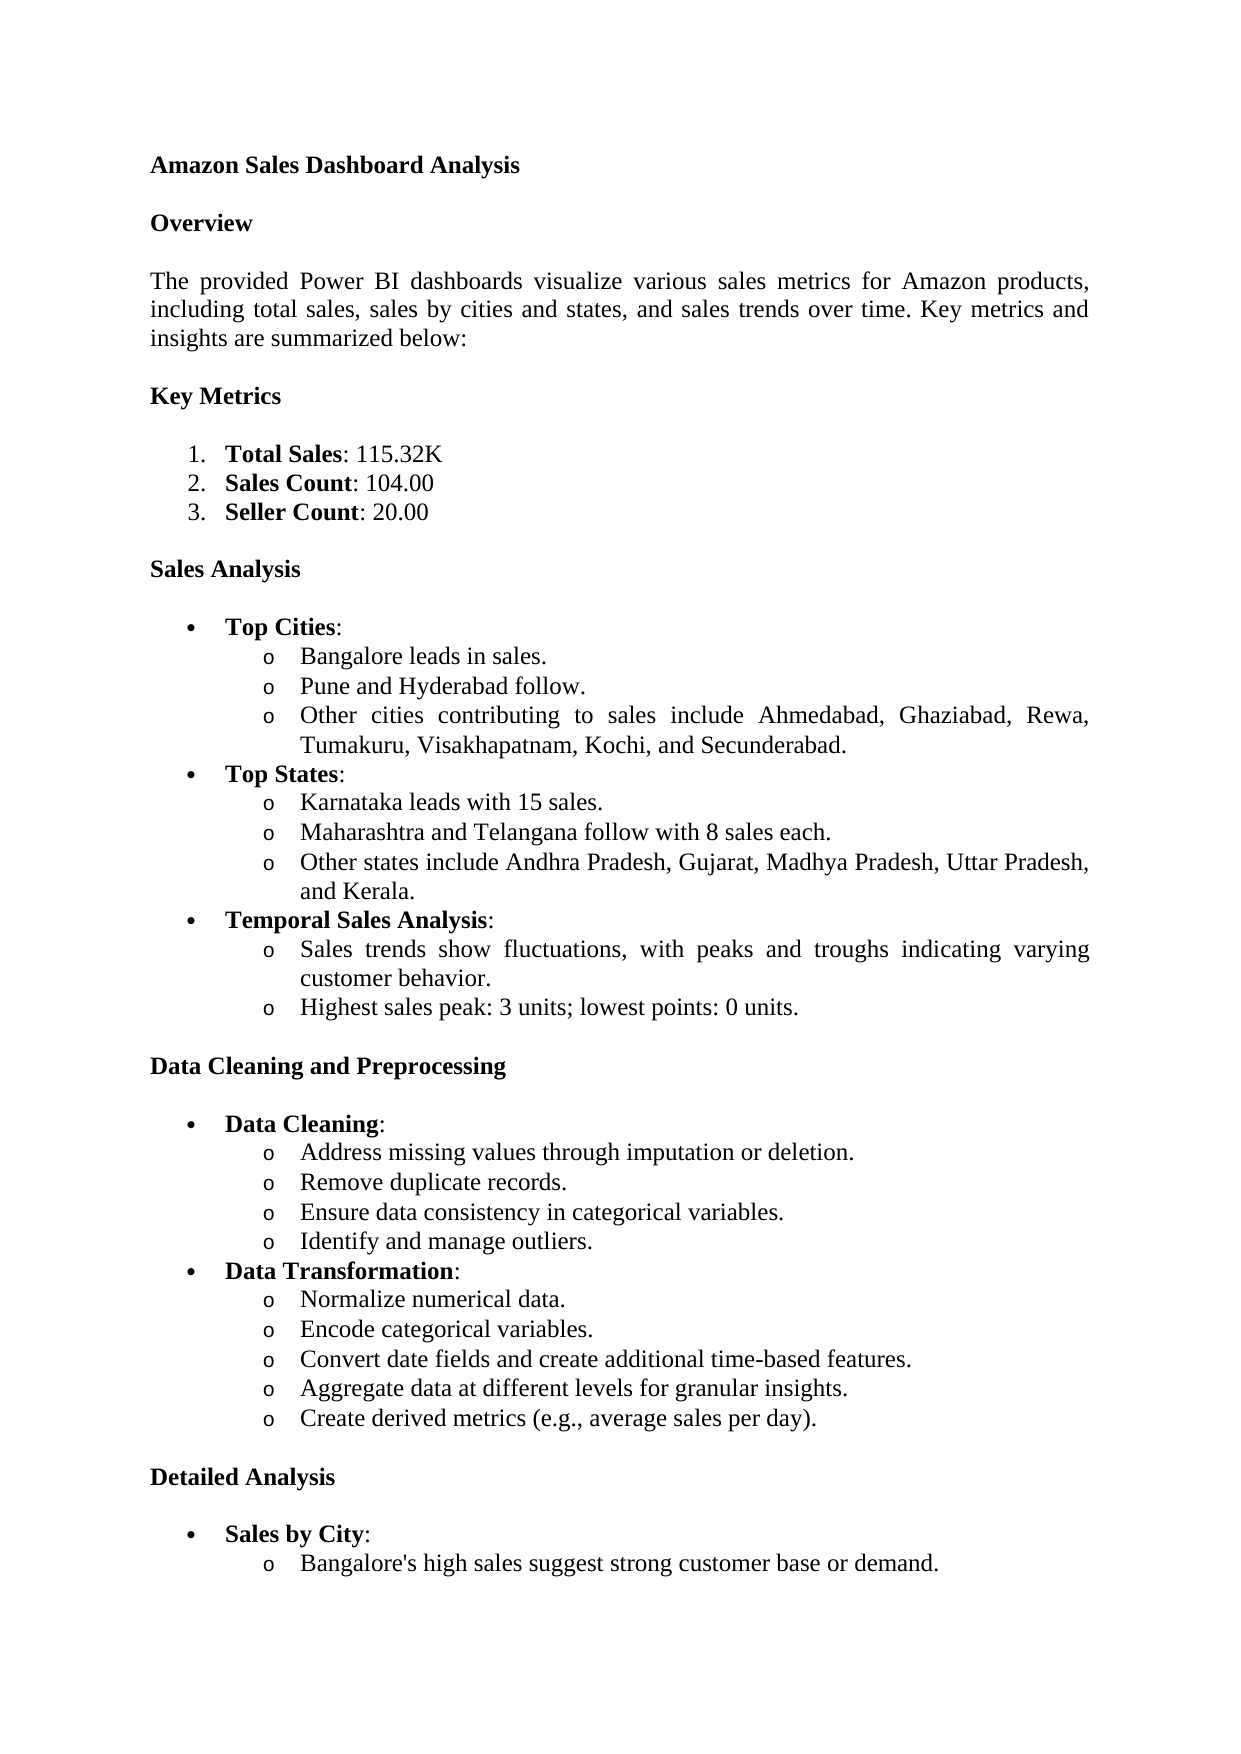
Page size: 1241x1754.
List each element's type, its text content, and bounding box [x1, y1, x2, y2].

list Sales Count: 104.00 [187, 468, 1090, 497]
list Normalize numerical data. [262, 1284, 1090, 1314]
text Sales Analysis [150, 554, 1090, 583]
list Highest sales peak: 3 units; lowest points: 0 units. [262, 992, 1090, 1022]
list Encode categorical variables. [262, 1314, 1090, 1344]
list Temporal Sales Analysis: [187, 905, 1090, 934]
text Amazon Sales Dashboard Analysis [150, 150, 1090, 179]
list Maharashtra and Telangana follow with 8 sales each. [262, 817, 1090, 847]
list Pune and Hyderabad follow. [262, 671, 1090, 700]
list Bangalore's high sales suggest strong customer base or demand. [262, 1548, 1090, 1578]
list Sales trends show fluctuations, with peaks and troughs indicating varying customer behavior. [262, 934, 1090, 992]
list Other cities contributing to sales include Ahmedabad, Ghaziabad, Rewa, Tumakuru, Visakhapatnam, Kochi, and Secunderabad. [262, 700, 1090, 759]
list Bangalore leads in sales. [262, 641, 1090, 671]
list Create derived metrics (e.g., average sales per day). [262, 1403, 1090, 1432]
list Other states include Andhra Pradesh, Gujarat, Madhya Pradesh, Uttar Pradesh, and Kerala. [262, 847, 1090, 905]
list Identify and manage outliers. [262, 1226, 1090, 1256]
list Remove duplicate records. [262, 1167, 1090, 1197]
list Top States: [187, 759, 1090, 787]
list Top Cities: [187, 612, 1090, 641]
list Total Sales: 115.32K [187, 439, 1090, 468]
text Detailed Analysis [150, 1462, 1090, 1490]
text The provided Power BI dashboards visualize various sales metrics for Amazon products, including total sales, sales by cities and states, and sales trends over time. Key metrics and insights are summarized below: [150, 266, 1090, 352]
text Data Cleaning and Preprocessing [150, 1051, 1090, 1079]
text Key Metrics [150, 381, 1090, 410]
list Ensure data consistency in categorical variables. [262, 1197, 1090, 1226]
list Data Cleaning: [187, 1109, 1090, 1137]
list Data Transformation: [187, 1256, 1090, 1284]
list Seller Count: 20.00 [187, 497, 1090, 525]
text Overview [150, 208, 1090, 237]
list Sales by City: [187, 1519, 1090, 1548]
list Address missing values through imputation or deletion. [262, 1137, 1090, 1167]
list Karnataka leads with 15 sales. [262, 787, 1090, 817]
list Convert date fields and create additional time-based features. [262, 1344, 1090, 1373]
list Aggregate data at different levels for granular insights. [262, 1373, 1090, 1403]
